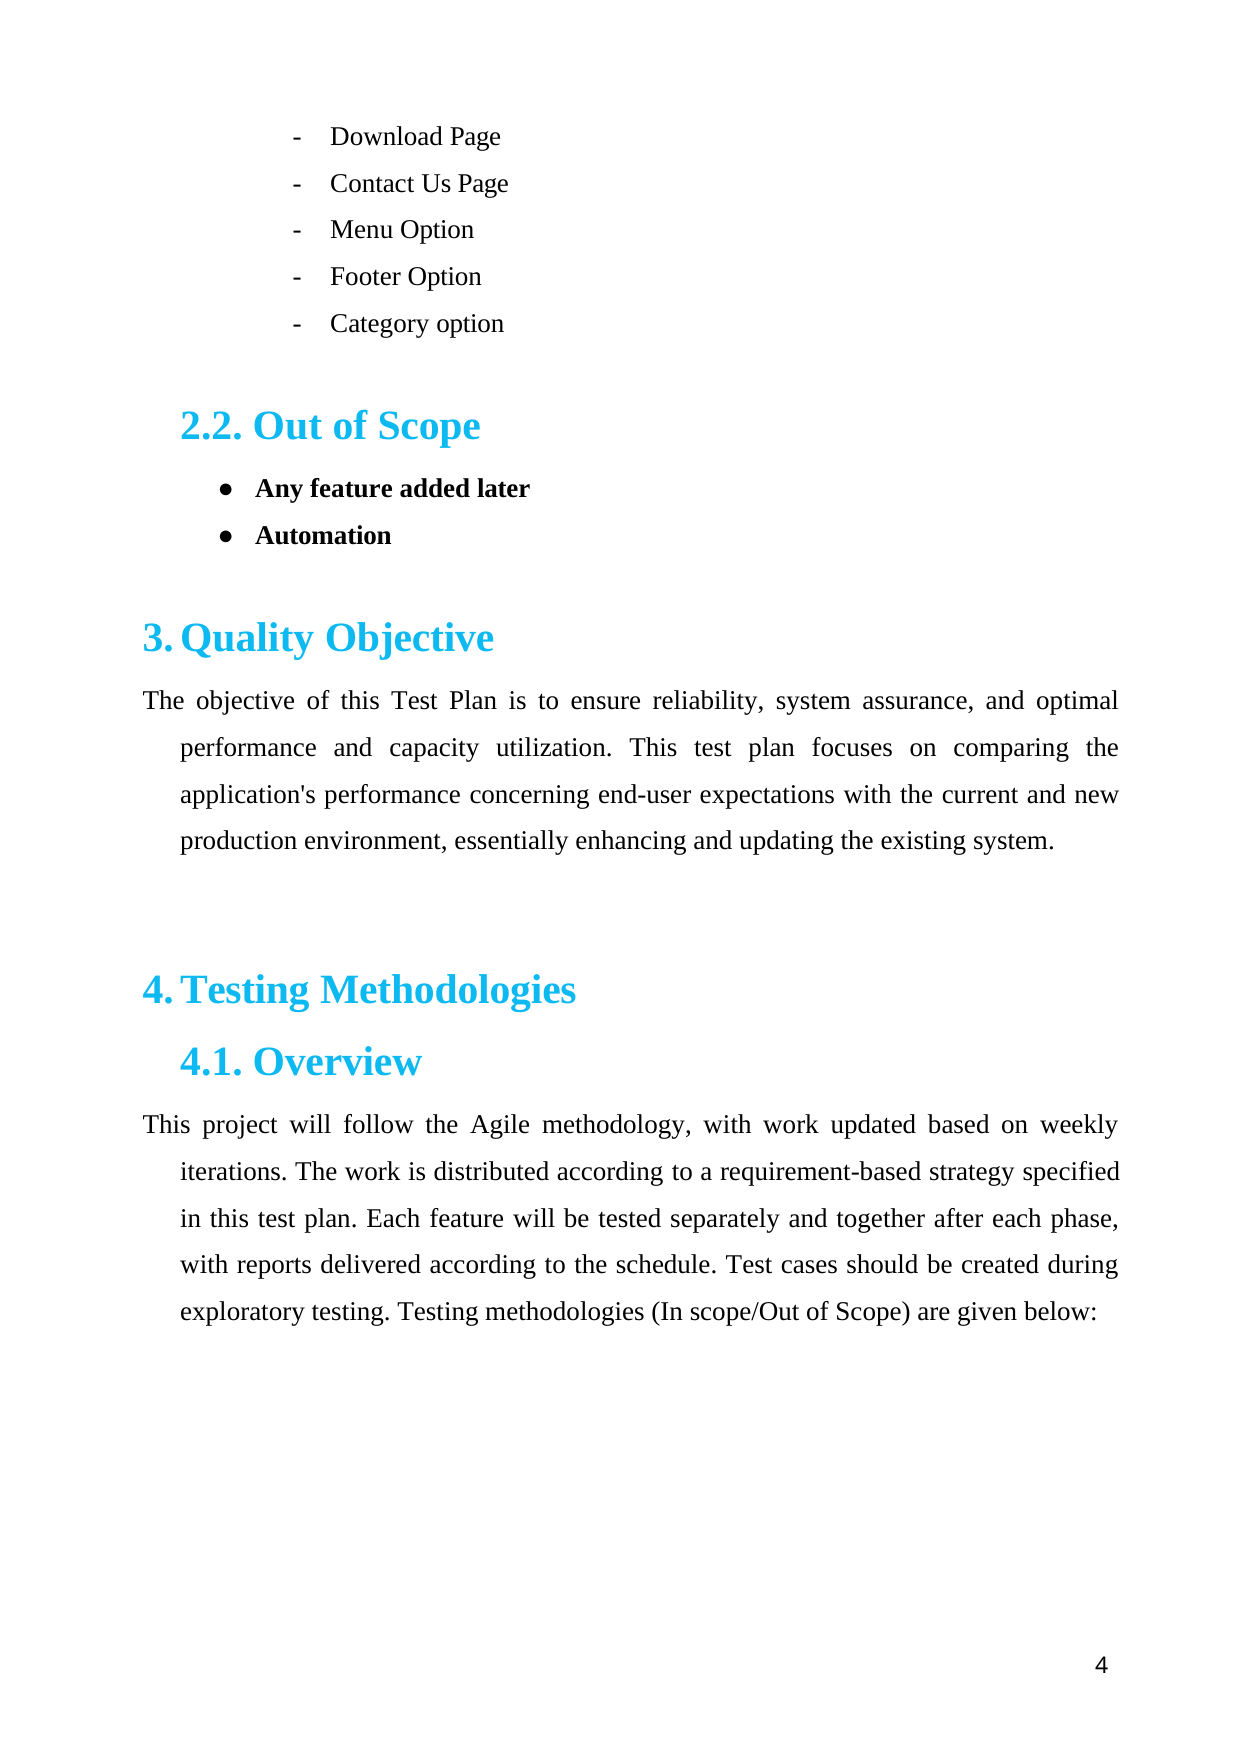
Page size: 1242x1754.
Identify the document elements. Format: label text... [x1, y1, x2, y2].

text The objective of this Test Plan is to ensure reliability, system assurance, and optimal performance and capacity utilization. This test plan focuses on comparing the application's performance concerning end-user expectations with the current and new production environment, essentially enhancing and updating the existing system. [142, 684, 1120, 856]
subtitle Quality Objective [142, 613, 1197, 661]
list Automation [217, 519, 1197, 550]
list Footer Option [292, 260, 1197, 291]
text This project will follow the Agile methodology, with work updated based on weekly iterations. The work is distributed according to a requirement-based strategy specified in this test plan. Each feature will be tested separately and together after each phase, with reports delivered according to the schedule. Test cases should be created during exploratory testing. Testing methodologies (In scope/Out of Scope) are given below: [142, 1108, 1120, 1326]
list Download Page [292, 120, 1197, 151]
subtitle Testing Methodologies [142, 964, 1197, 1012]
list Category option [292, 307, 1197, 338]
list Menu Option [292, 213, 1197, 244]
list Any feature added later [217, 472, 1197, 503]
list Contact Us Page [292, 167, 1197, 198]
subtitle Overview [180, 1036, 1197, 1084]
subtitle Out of Scope [180, 400, 1197, 448]
